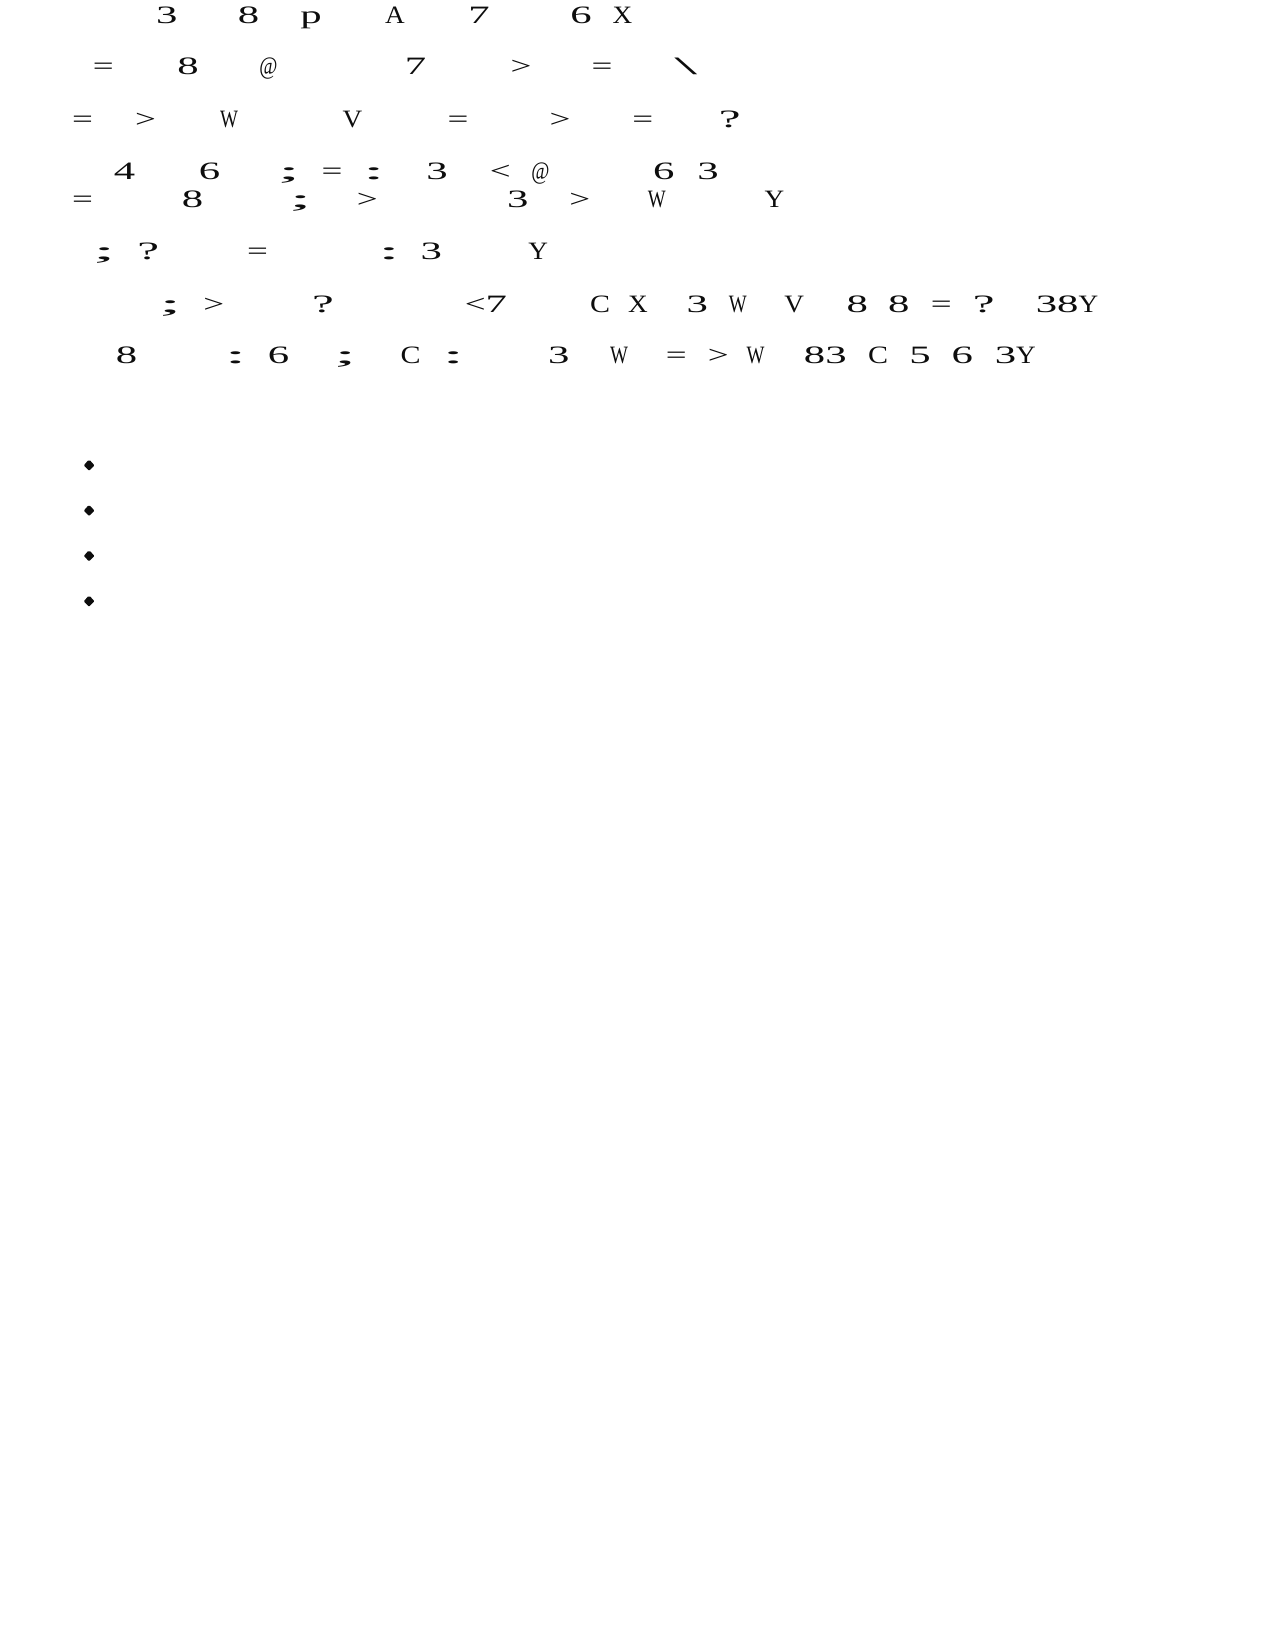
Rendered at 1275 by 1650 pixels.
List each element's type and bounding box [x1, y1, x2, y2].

text [72, 0, 1233, 369]
